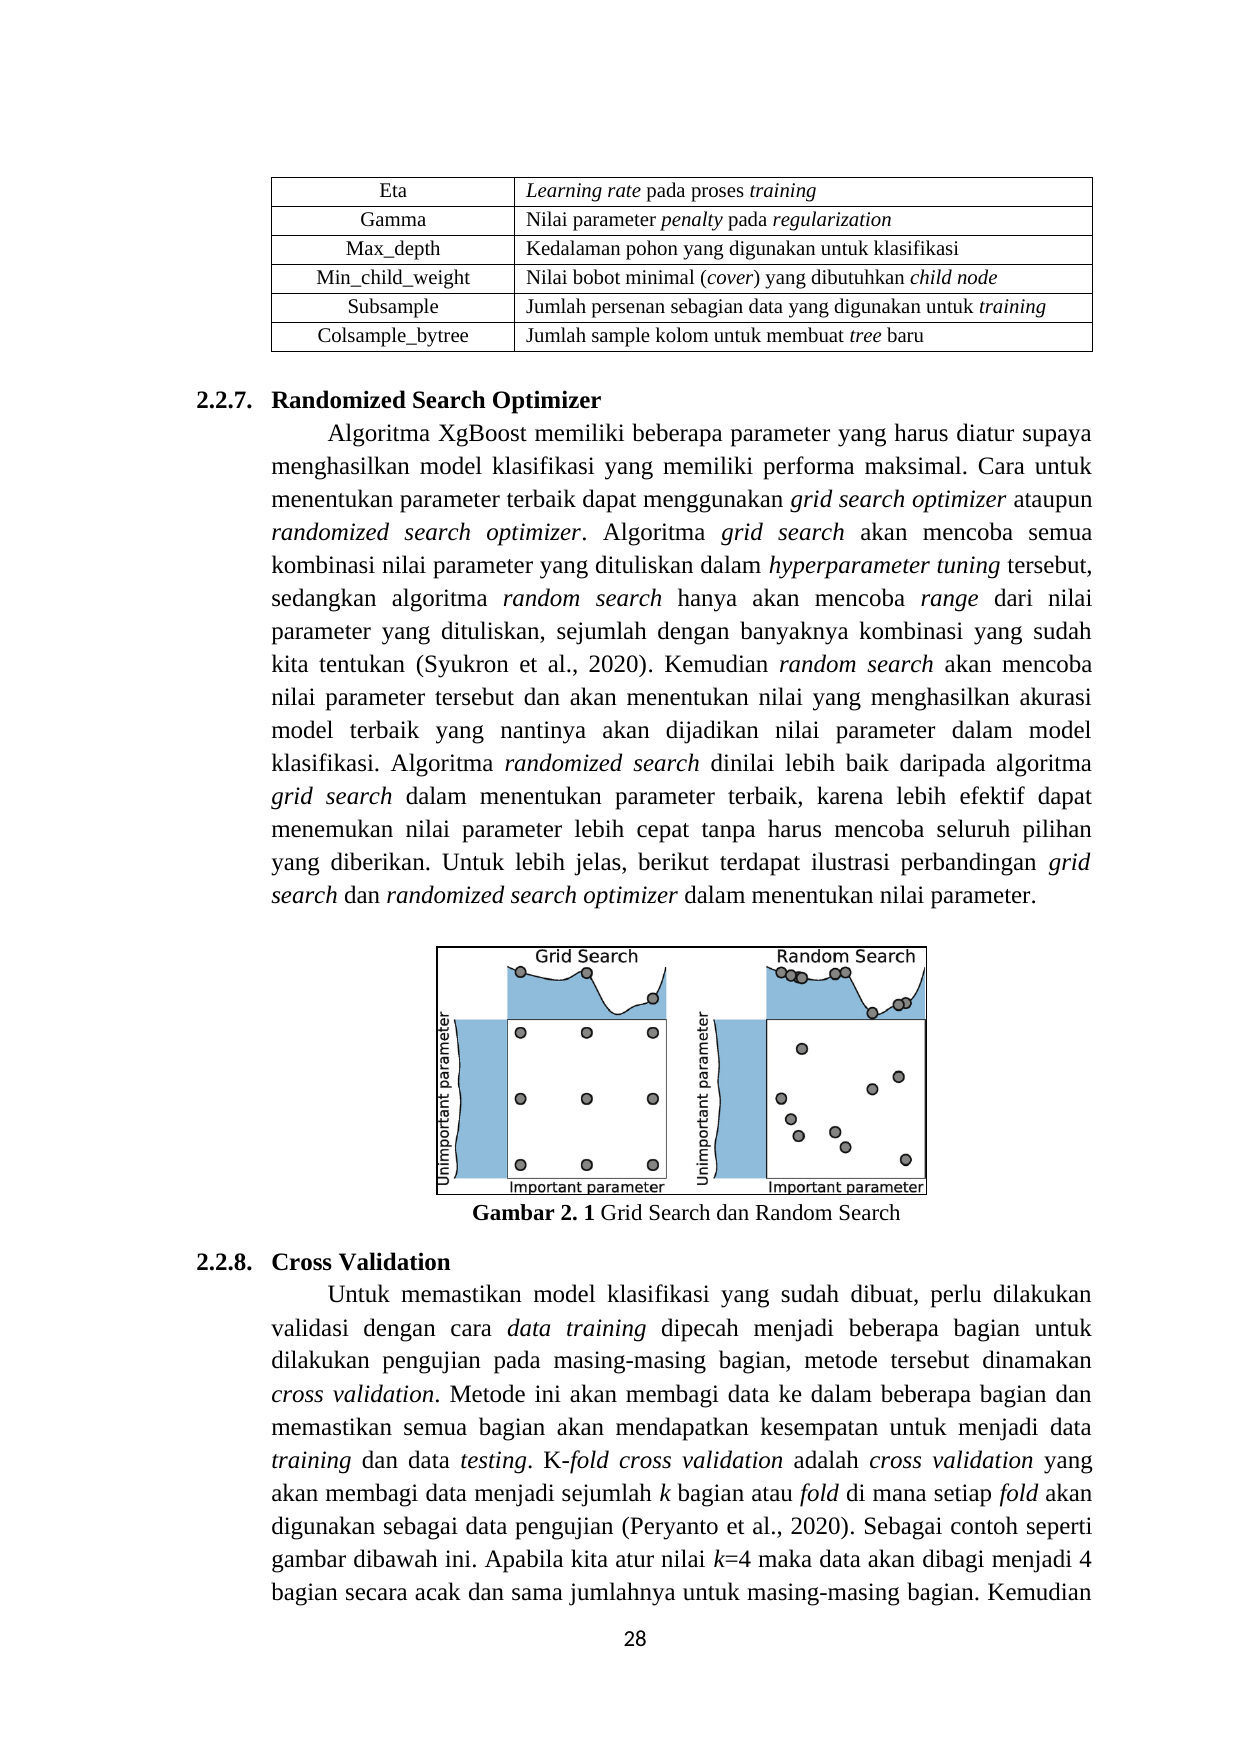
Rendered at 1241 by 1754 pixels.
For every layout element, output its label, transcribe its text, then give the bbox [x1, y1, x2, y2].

table_cell Colsample_bytree [272, 323, 514, 351]
table_cell Nilai bobot minimal (cover) yang dibutuhkan child node [515, 265, 1092, 293]
table_cell Max_depth [272, 236, 514, 264]
table_cell Eta [272, 178, 514, 206]
table_cell Gamma [272, 207, 514, 235]
table_cell Kedalaman pohon yang digunakan untuk klasifikasi [515, 236, 1092, 264]
table_cell Min_child_weight [272, 265, 514, 293]
table_cell Nilai parameter penalty pada regularization [515, 207, 1092, 235]
text Randomized Search Optimizer [196, 385, 1092, 414]
picture [438, 948, 926, 1194]
table_cell Subsample [272, 294, 514, 322]
list Algoritma XgBoost memiliki beberapa parameter yang harus diatur supaya menghasilkan model klasifikasi yang memiliki performa maksimal. Cara untuk menentukan parameter terbaik dapat menggunakan grid search optimizer ataupun randomized search optimizer. Algoritma grid search akan mencoba semua kombinasi nilai parameter yang dituliskan dalam hyperparameter tuning tersebut, sedangkan algoritma random search hanya akan mencoba range dari nilai parameter yang dituliskan, sejumlah dengan banyaknya kombinasi yang sudah kita tentukan (Syukron et al., 2020). Kemudian random search akan mencoba nilai parameter tersebut dan akan menentukan nilai yang menghasilkan akurasi model terbaik yang nantinya akan dijadikan nilai parameter dalam model klasifikasi. Algoritma randomized search dinilai lebih baik daripada algoritma grid search dalam menentukan parameter terbaik, karena lebih efektif dapat menemukan nilai parameter lebih cepat tanpa harus mencoba seluruh pilihan yang diberikan. Untuk lebih jelas, berikut terdapat ilustrasi perbandingan grid search dan randomized search optimizer dalam menentukan nilai parameter. [271, 418, 1092, 909]
table_cell Jumlah sample kolom untuk membuat tree baru [515, 323, 1092, 351]
text Gambar 2. 1 Grid Search dan Random Search [280, 1199, 1092, 1226]
table_cell Jumlah persenan sebagian data yang digunakan untuk training [515, 294, 1092, 322]
text Cross Validation [196, 1247, 1092, 1275]
table_cell Learning rate pada proses training [515, 178, 1092, 206]
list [271, 1279, 1092, 1606]
